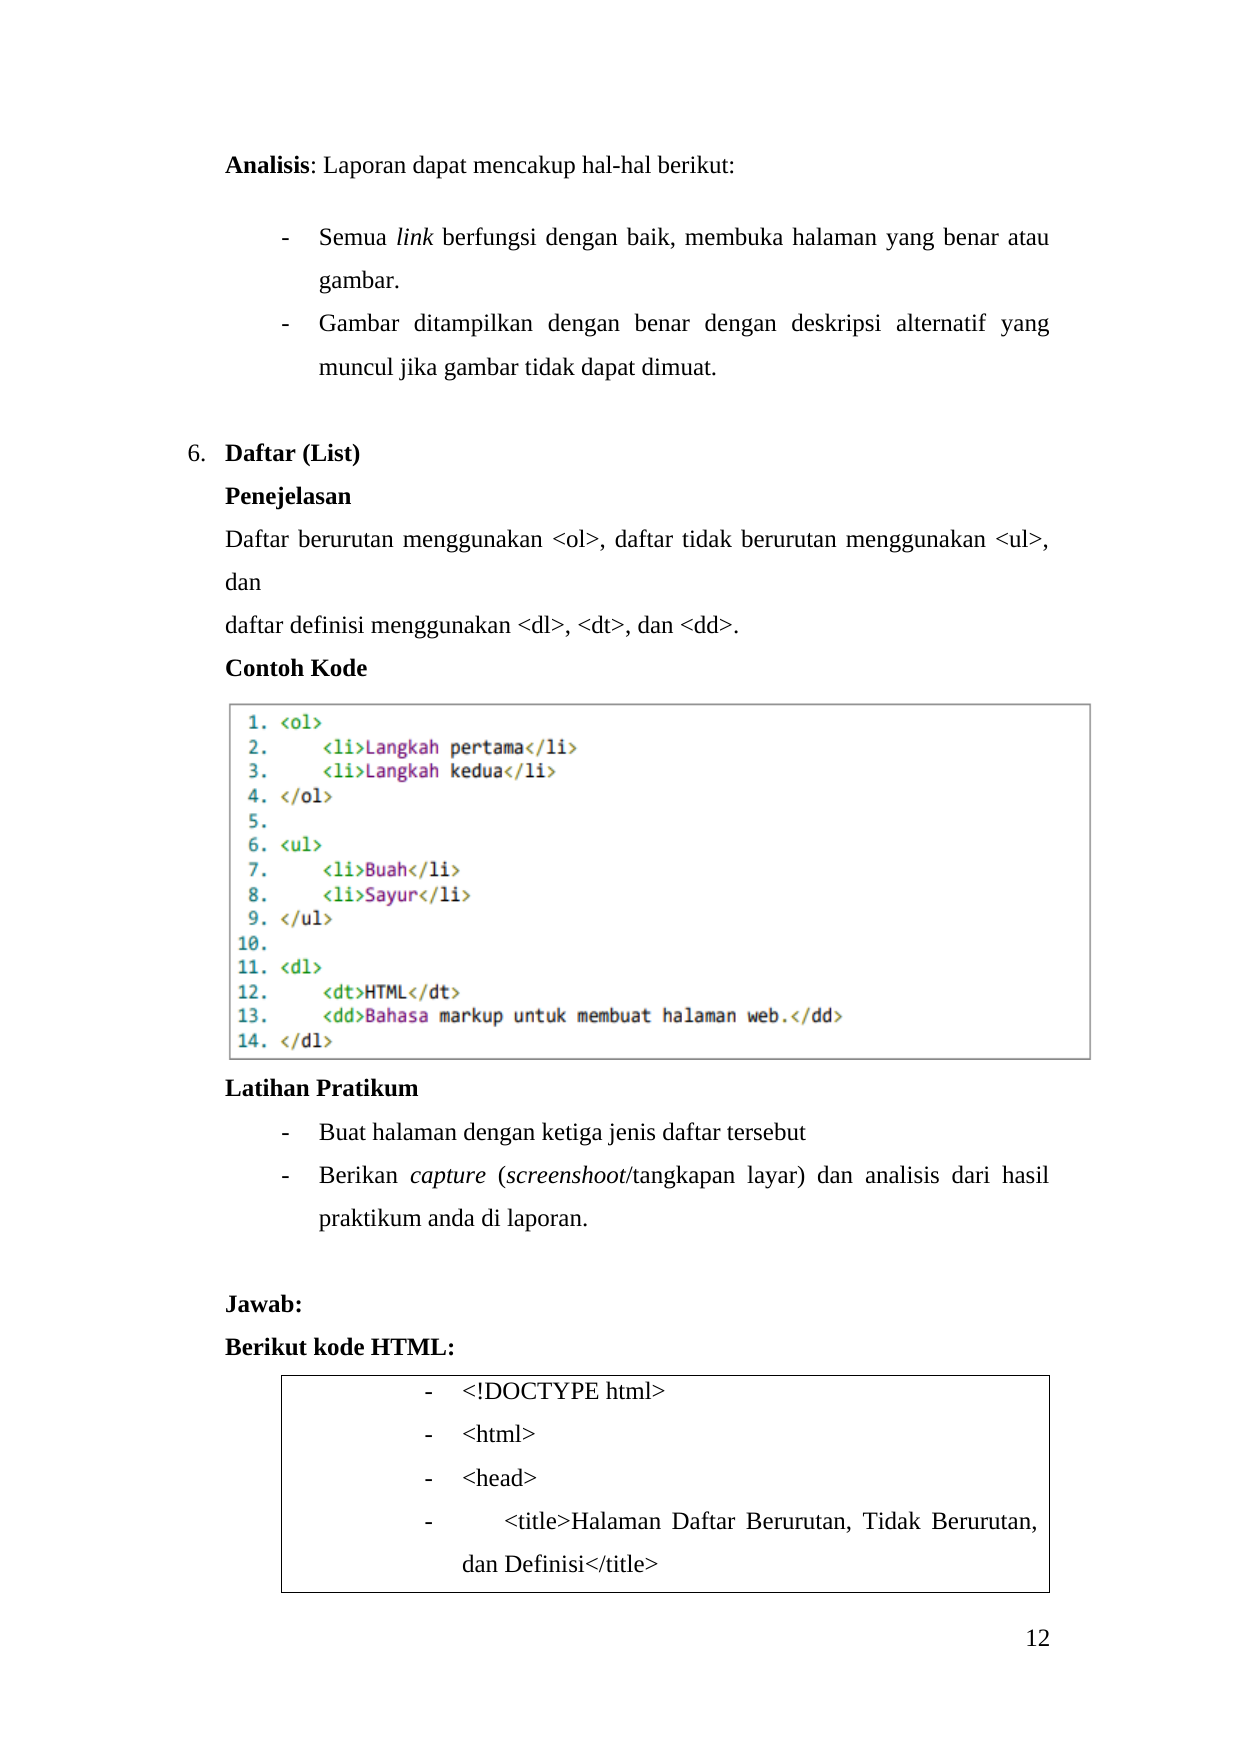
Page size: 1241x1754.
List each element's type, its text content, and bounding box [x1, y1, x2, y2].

list Contoh Kode [225, 653, 1050, 682]
list daftar definisi menggunakan <dl>, <dt>, dan <dd>. [225, 610, 1050, 639]
picture [225, 696, 1094, 1060]
list Semua link berfungsi dengan baik, membuka halaman yang benar atau gambar. [281, 222, 1050, 294]
text Analisis: Laporan dapat mencakup hal-hal berikut: [150, 150, 1050, 179]
text Jawab: [225, 1289, 1050, 1318]
list Buat halaman dengan ketiga jenis daftar tersebut [281, 1117, 1050, 1145]
list Latihan Pratikum [225, 1073, 1050, 1102]
list Daftar (List) [187, 438, 1050, 467]
list Gambar ditampilkan dengan benar dengan deskripsi alternatif yang muncul jika gambar tidak dapat dimuat. [281, 308, 1050, 380]
list Berikan capture (screenshoot/tangkapan layar) dan analisis dari hasil praktikum anda di laporan. [281, 1160, 1050, 1232]
list Penejelasan [225, 481, 1050, 510]
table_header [282, 1376, 1049, 1592]
list Daftar berurutan menggunakan <ol>, daftar tidak berurutan menggunakan <ul>, dan [225, 524, 1050, 596]
text Berikut kode HTML: [225, 1332, 1050, 1361]
